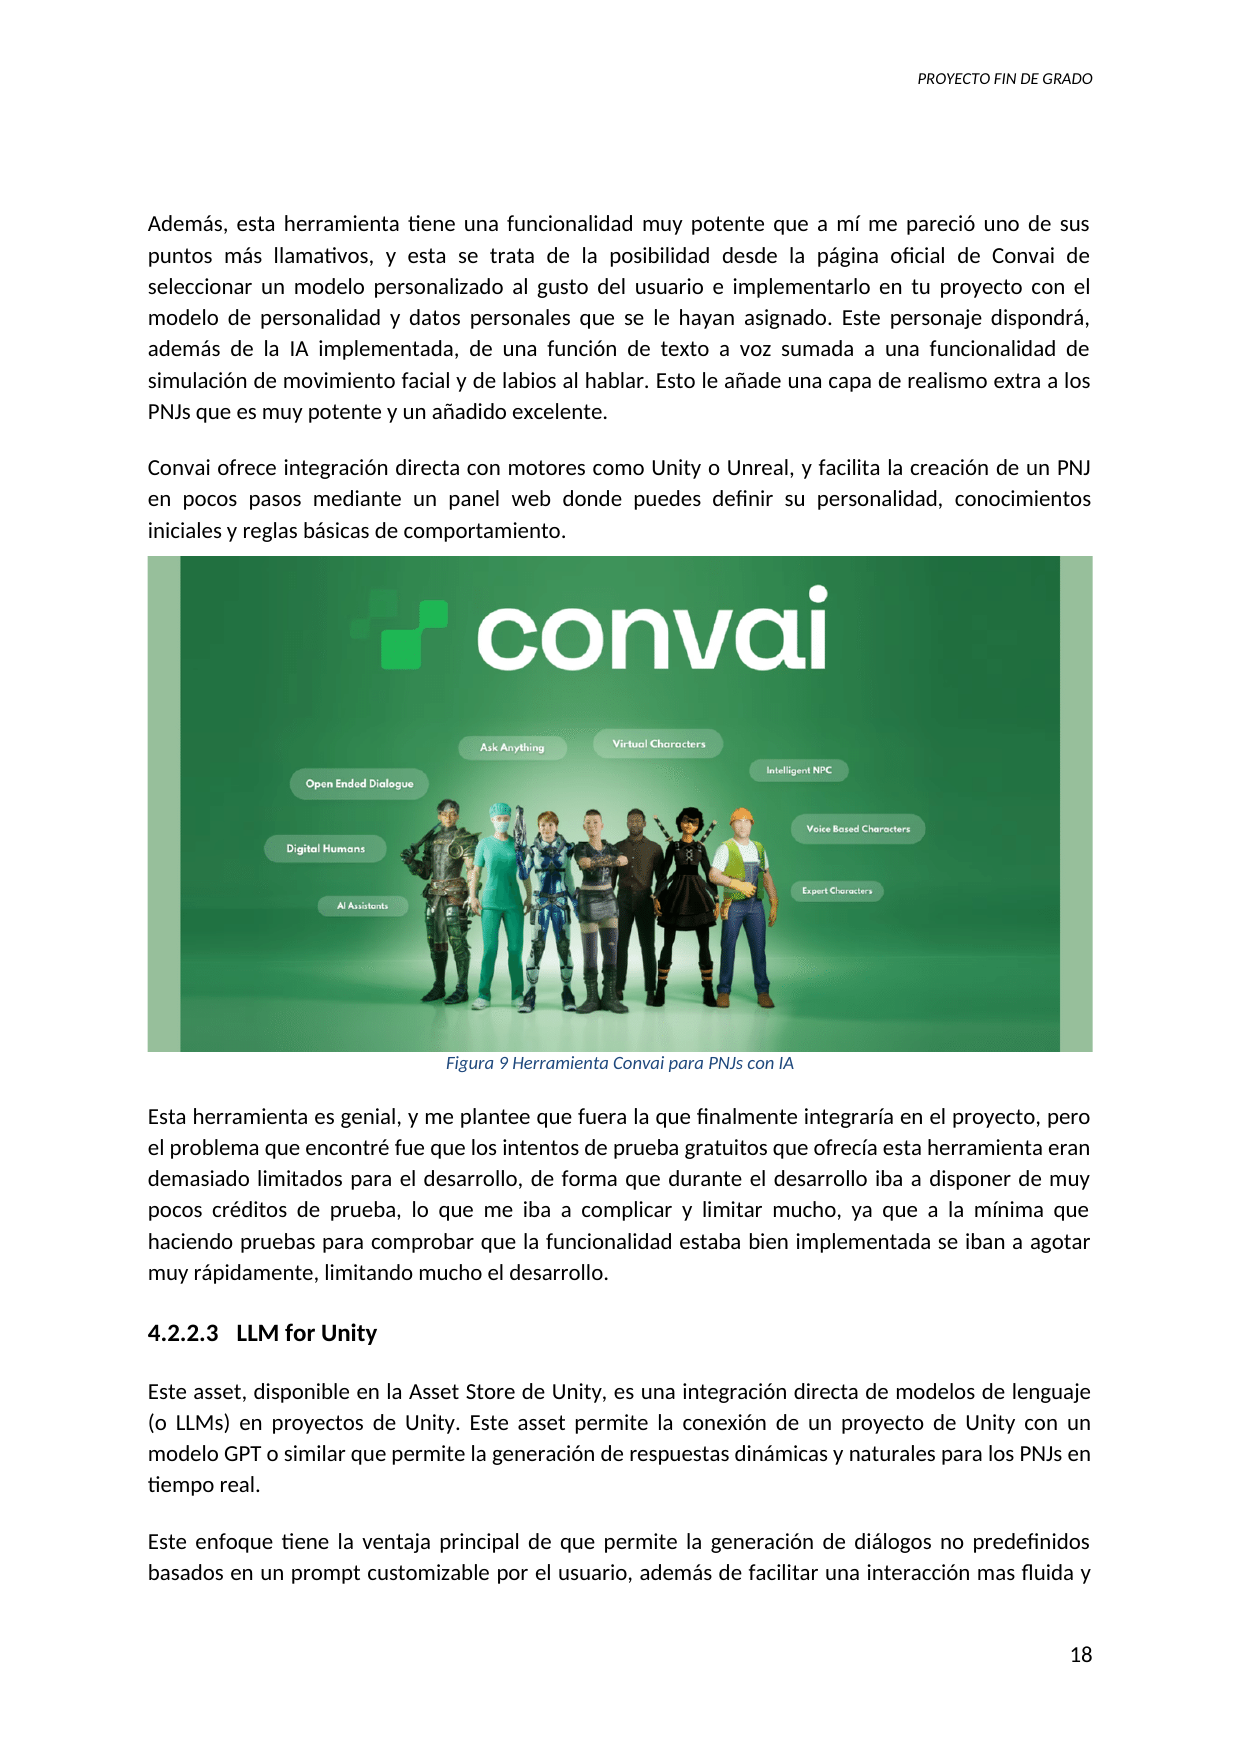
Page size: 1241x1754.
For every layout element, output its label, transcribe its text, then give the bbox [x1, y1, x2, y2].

subtitle LLM for Unity [148, 1312, 1092, 1349]
text Esta herramienta es genial, y me plantee que fuera la que finalmente integraría en el proyecto, pero el problema que encontré fue que los intentos de prueba gratuitos que ofrecía esta herramienta eran demasiado limitados para el desarrollo, de forma que durante el desarrollo iba a disponer de muy pocos créditos de prueba, lo que me iba a complicar y limitar mucho, ya que a la mínima que haciendo pruebas para comprobar que la funcionalidad estaba bien implementada se iban a agotar muy rápidamente, limitando mucho el desarrollo. [148, 1099, 1092, 1287]
picture [147, 556, 1093, 1052]
text Convai ofrece integración directa con motores como Unity o Unreal, y facilita la creación de un PNJ en pocos pasos mediante un panel web donde puedes definir su personalidad, conocimientos iniciales y reglas básicas de comportamiento. [148, 451, 1092, 544]
text Este asset, disponible en la Asset Store de Unity, es una integración directa de modelos de lenguaje (o LLMs) en proyectos de Unity. Este asset permite la conexión de un proyecto de Unity con un modelo GPT o similar que permite la generación de respuestas dinámicas y naturales para los PNJs en tiempo real. [148, 1374, 1092, 1499]
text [148, 1524, 1092, 1587]
text Además, esta herramienta tiene una funcionalidad muy potente que a mí me pareció uno de sus puntos más llamativos, y esta se trata de la posibilidad desde la página oficial de Convai de seleccionar un modelo personalizado al gusto del usuario e implementarlo en tu proyecto con el modelo de personalidad y datos personales que se le hayan asignado. Este personaje dispondrá, además de la IA implementada, de una función de texto a voz sumada a una funcionalidad de simulación de movimiento facial y de labios al hablar. Esto le añade una capa de realismo extra a los PNJs que es muy potente y un añadido excelente. [148, 207, 1092, 426]
